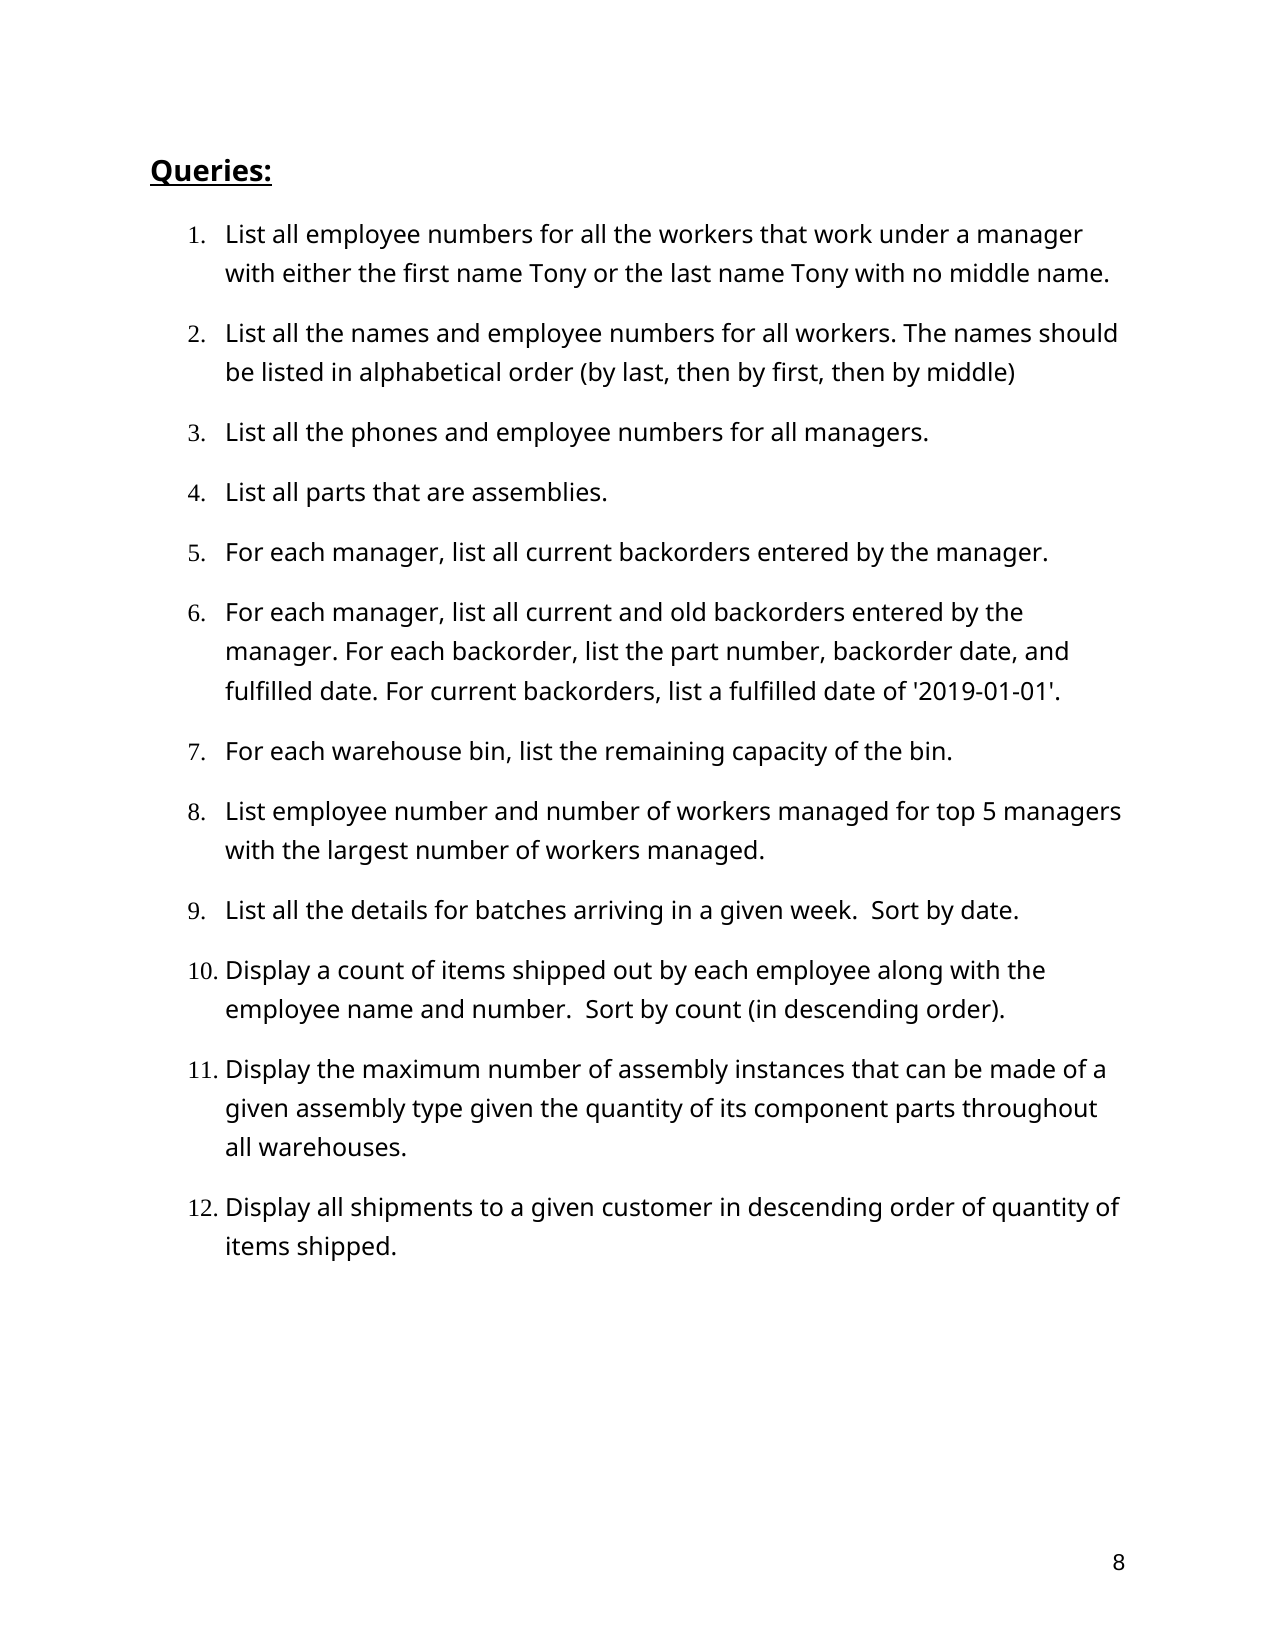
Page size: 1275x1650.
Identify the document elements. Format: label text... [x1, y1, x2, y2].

list List all parts that are assemblies. [187, 475, 1125, 509]
list Display all shipments to a given customer in descending order of quantity of items shipped. [187, 1190, 1125, 1263]
list List employee number and number of workers managed for top 5 managers with the largest number of workers managed. [187, 793, 1125, 866]
list Display the maximum number of assembly instances that can be made of a given assembly type given the quantity of its component parts throughout all warehouses. [187, 1051, 1125, 1164]
list List all the details for batches arriving in a given week. Sort by date. [187, 892, 1125, 926]
list List all the phones and employee numbers for all managers. [187, 415, 1125, 449]
text Queries: [150, 150, 1125, 190]
list For each manager, list all current backorders entered by the manager. [187, 535, 1125, 569]
list List all the names and employee numbers for all workers. The names should be listed in alphabetical order (by last, then by first, then by middle) [187, 316, 1125, 389]
list For each manager, list all current and old backorders entered by the manager. For each backorder, list the part number, backorder date, and fulfilled date. For current backorders, list a fulfilled date of '2019-01-01'. [187, 595, 1125, 707]
list List all employee numbers for all the workers that work under a manager with either the first name Tony or the last name Tony with no middle name. [187, 216, 1125, 290]
list Display a count of items shipped out by each employee along with the employee name and number. Sort by count (in descending order). [187, 952, 1125, 1026]
list For each warehouse bin, list the remaining capacity of the bin. [187, 733, 1125, 767]
